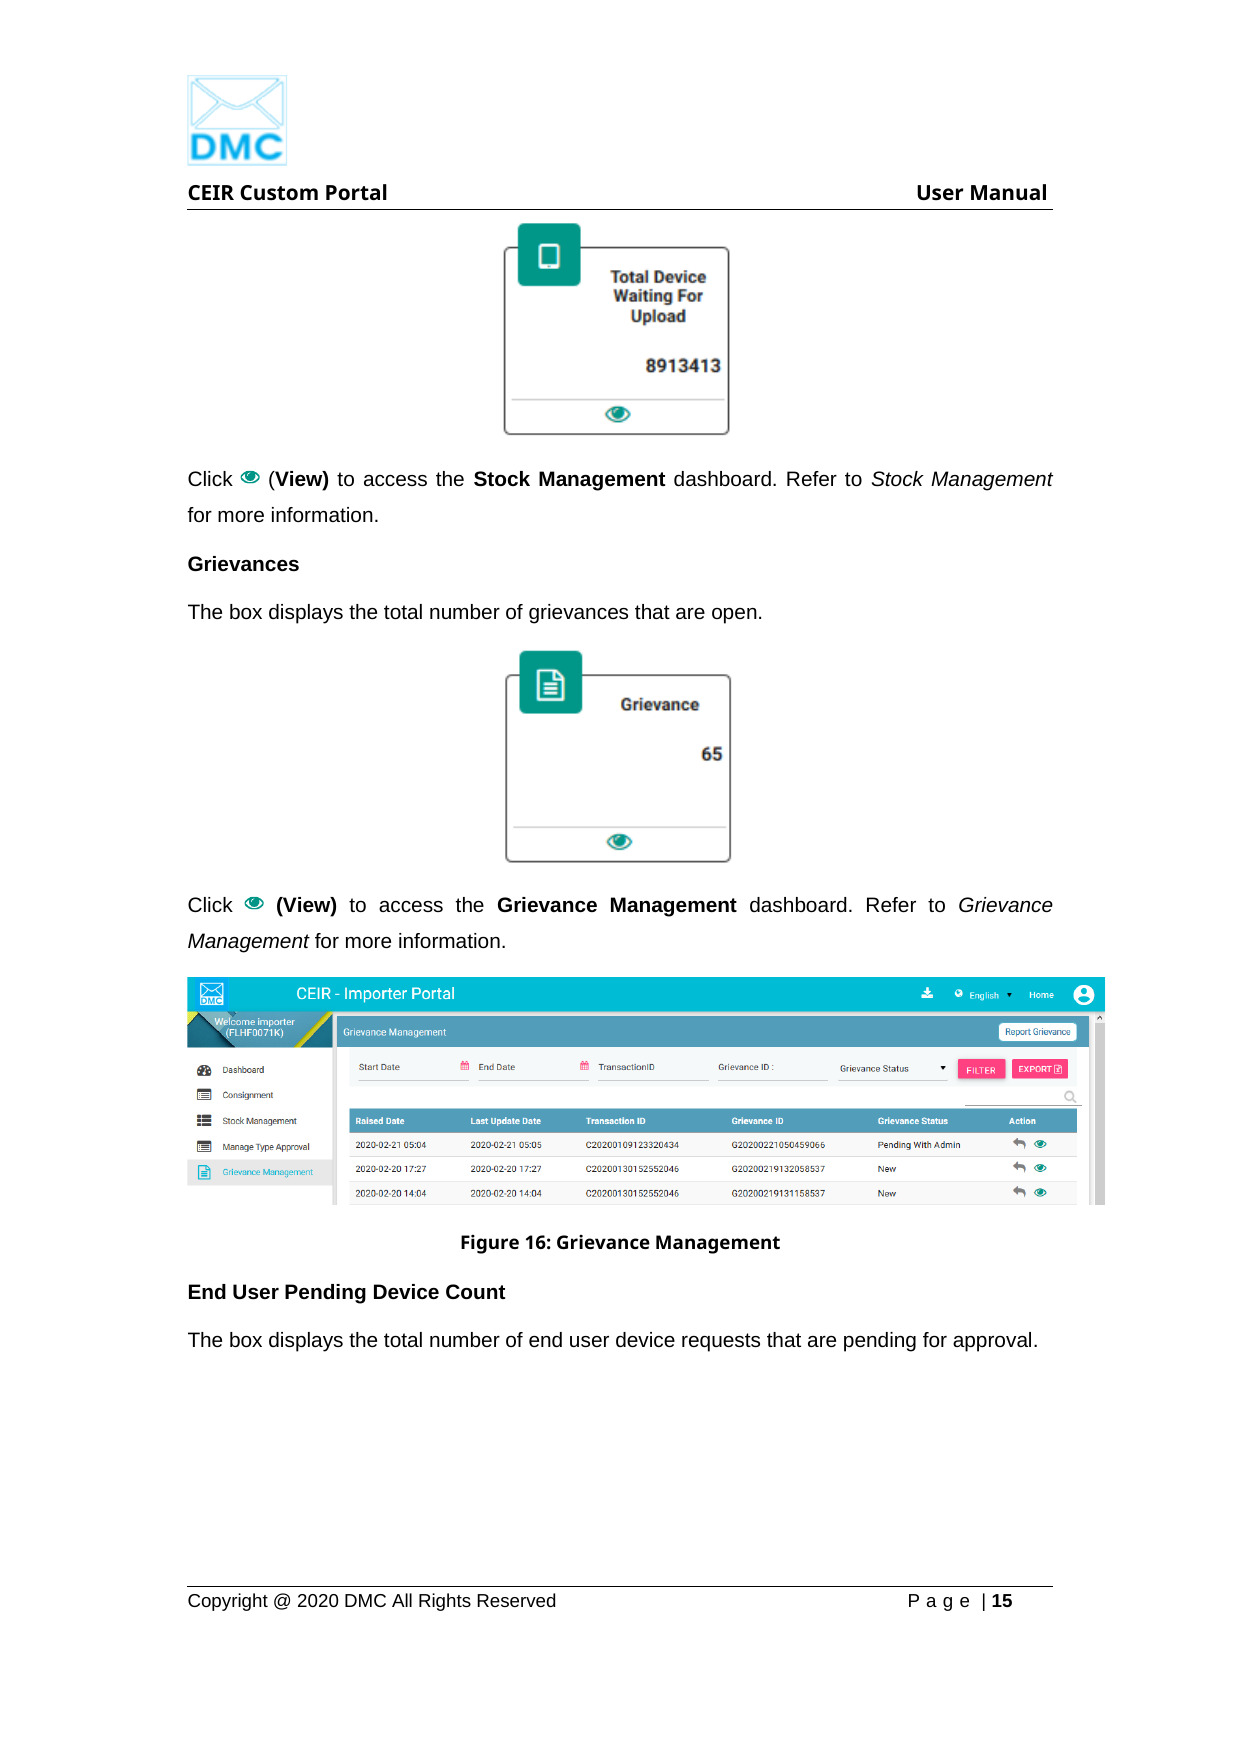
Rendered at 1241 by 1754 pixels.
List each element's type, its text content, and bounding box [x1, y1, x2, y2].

picture [501, 648, 739, 869]
picture [187, 75, 288, 166]
text Grievances [187, 551, 1053, 575]
text The box displays the total number of end user device requests that are pending for approval. [187, 1328, 1053, 1352]
picture [187, 977, 1105, 1205]
text Click (View) to access the Stock Management dashboard. Refer to Stock Management for more information. [187, 467, 1053, 527]
picture [201, 995, 223, 1005]
picture [501, 222, 739, 443]
picture [244, 893, 264, 913]
text Figure 16: Grievance Management [187, 1229, 1053, 1255]
picture [240, 467, 260, 487]
text End User Pending Device Count [187, 1280, 1053, 1304]
text The box displays the total number of grievances that are open. [187, 600, 1053, 624]
text Click (View) to access the Grievance Management dashboard. Refer to Grievance Management for more information. [187, 893, 1053, 953]
